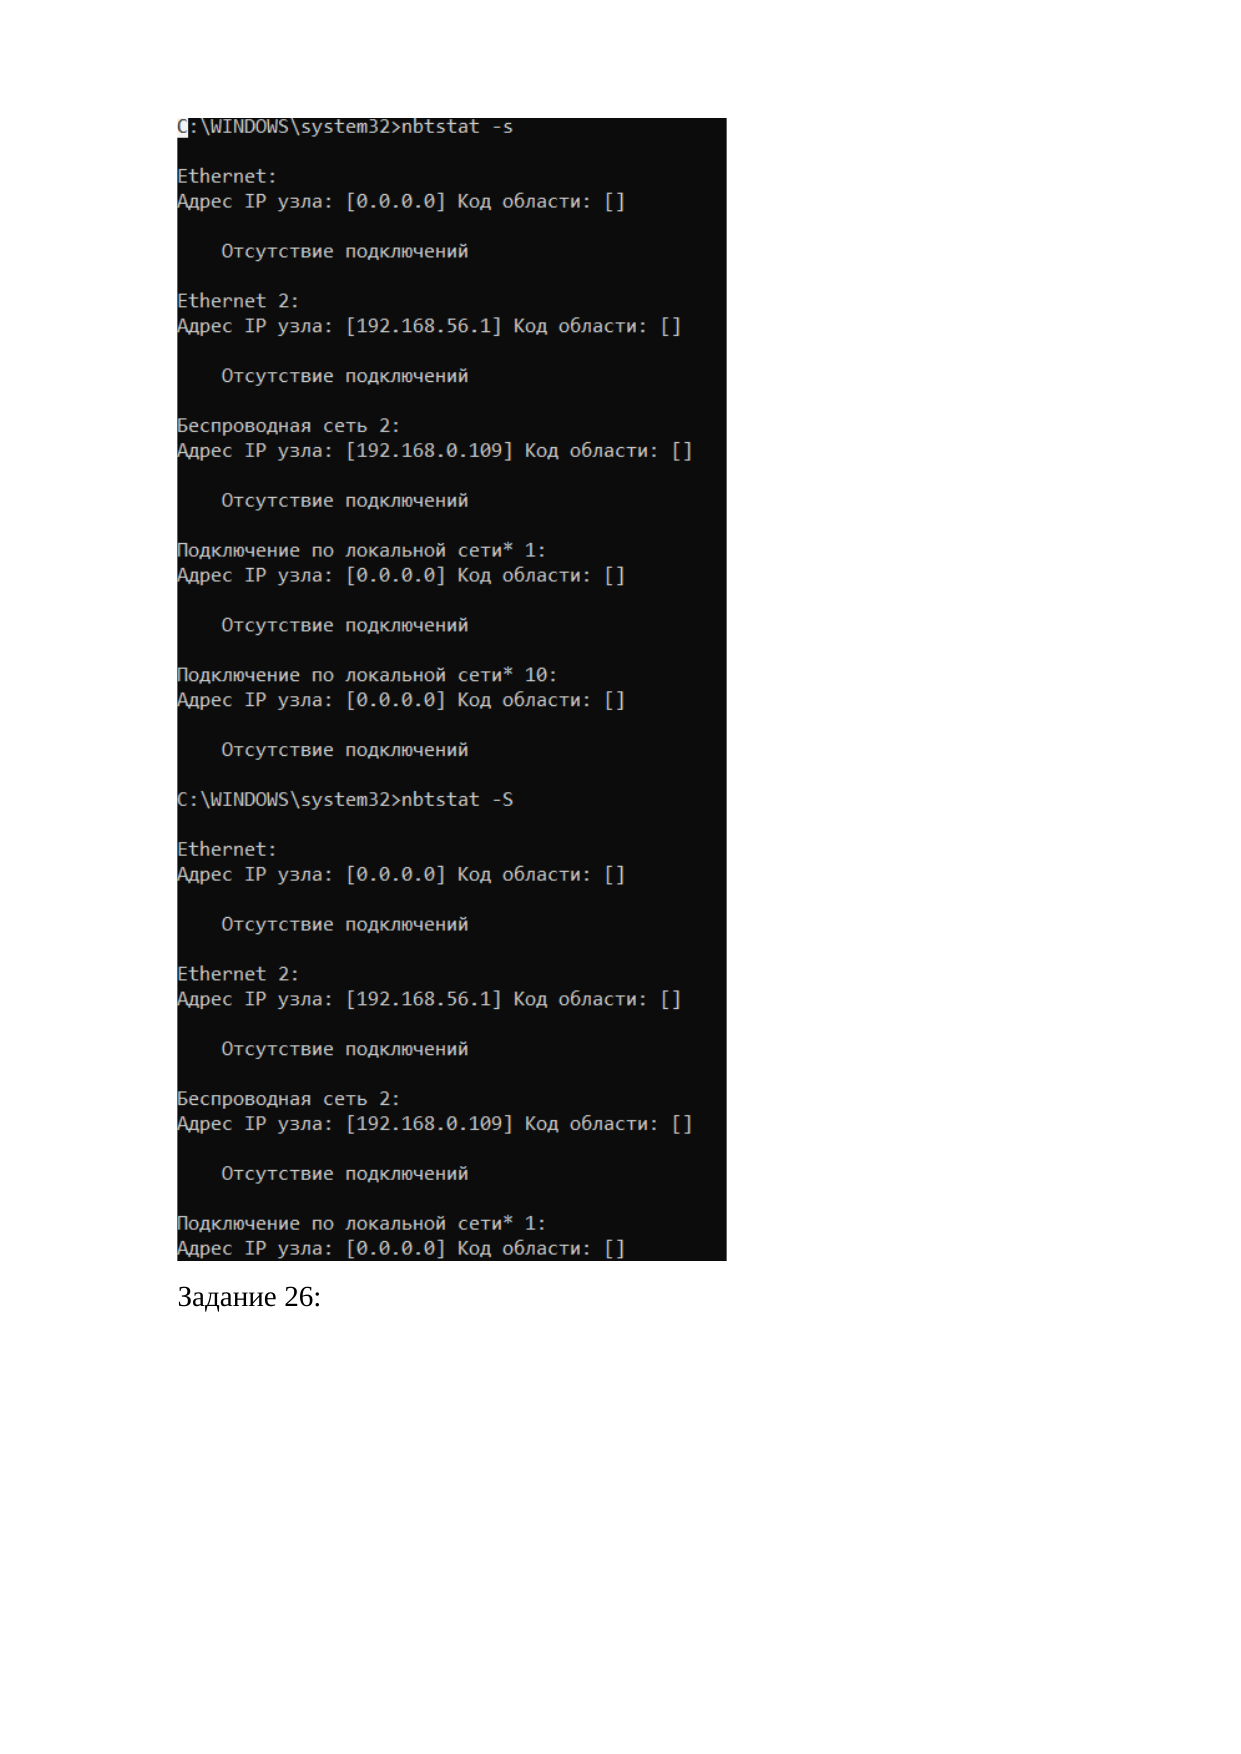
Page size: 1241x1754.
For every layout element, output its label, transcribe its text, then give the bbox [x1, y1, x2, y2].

picture [177, 118, 727, 1261]
text Задание 26: [177, 1279, 1152, 1313]
